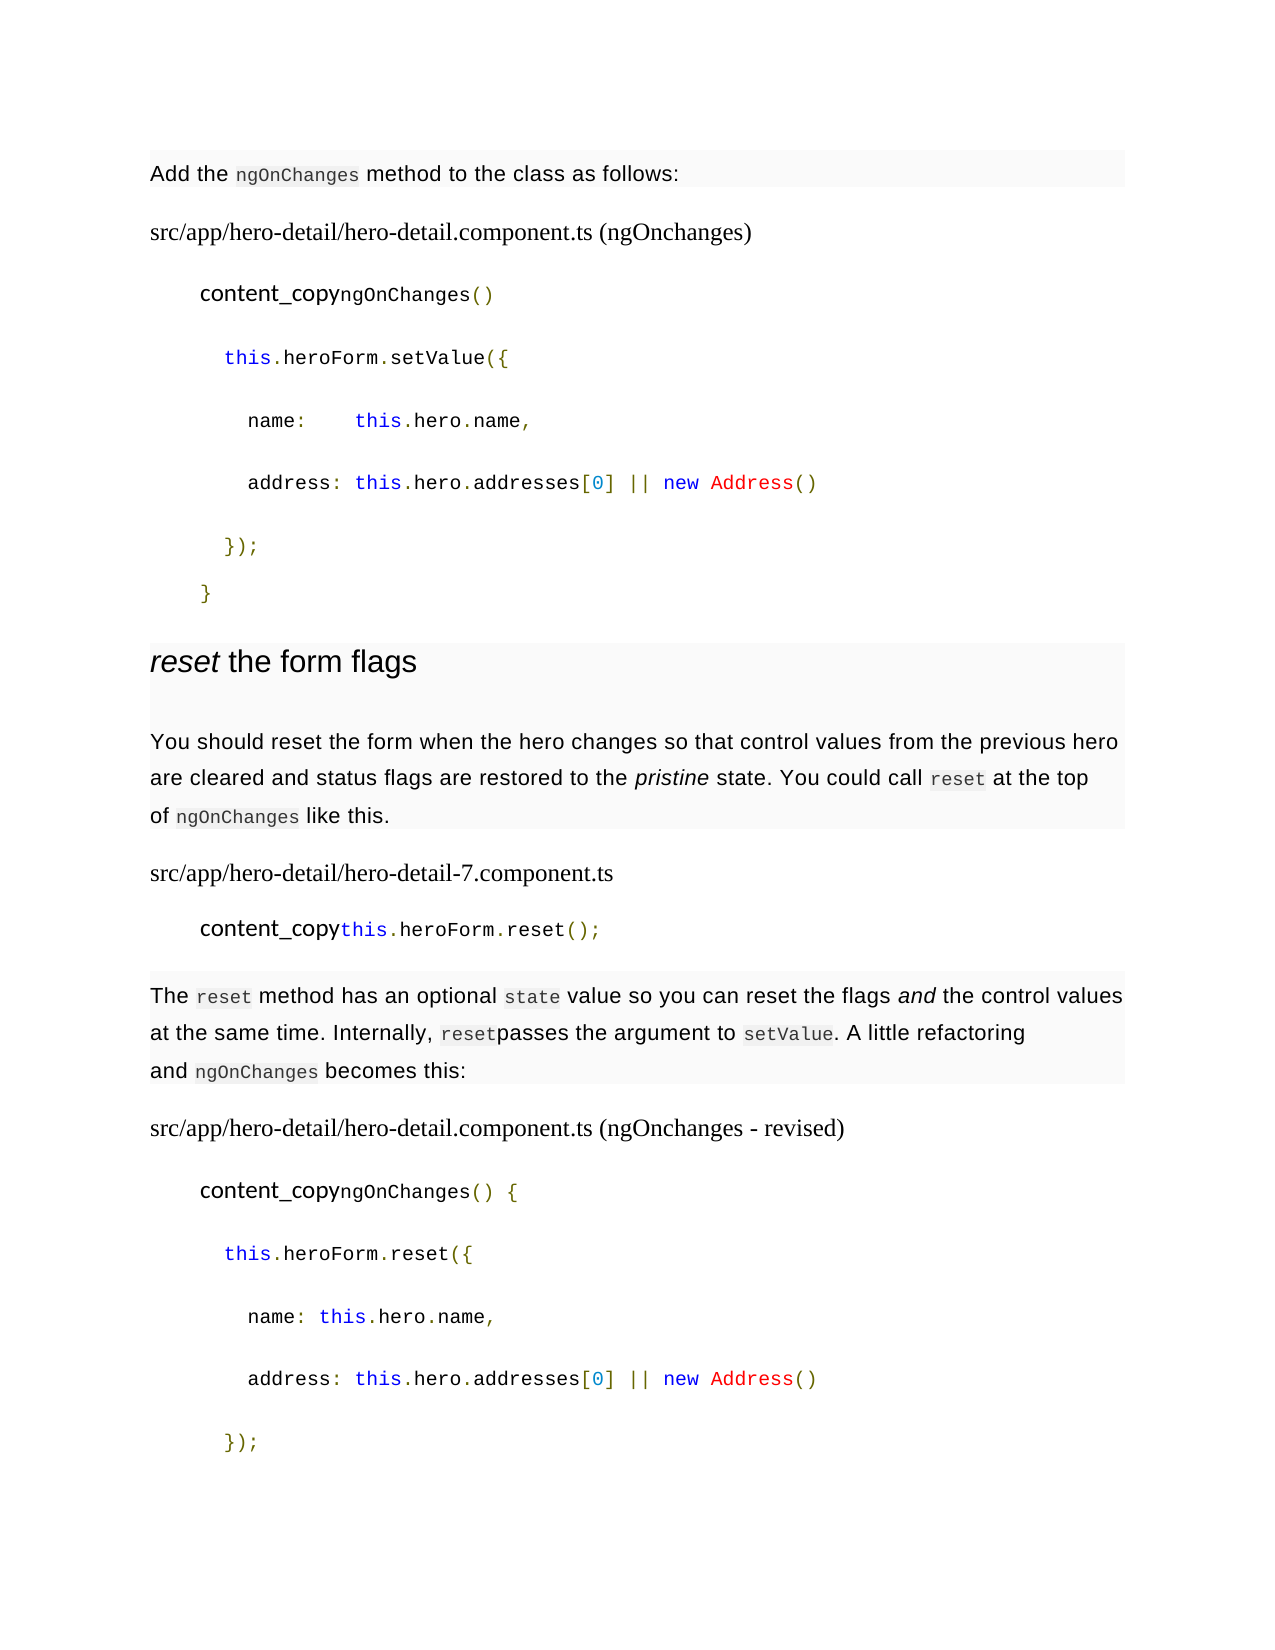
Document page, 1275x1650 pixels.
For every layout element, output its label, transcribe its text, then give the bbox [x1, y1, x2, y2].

text content_copythis.heroForm.reset(); [200, 912, 1075, 942]
text You should reset the form when the hero changes so that control values from the previous hero are cleared and status flags are restored to the pristine state. You could call reset at the top of ngOnChanges like this. [150, 716, 1125, 829]
text } [200, 583, 1075, 605]
text }); [200, 520, 1075, 558]
text content_copyngOnChanges() [200, 270, 1075, 308]
text name: this.hero.name, [200, 1292, 1075, 1329]
text this.heroForm.setValue({ [200, 333, 1075, 370]
text Add the ngOnChanges method to the class as follows: [150, 150, 1125, 187]
text content_copyngOnChanges() { [200, 1167, 1075, 1204]
text this.heroForm.reset({ [200, 1229, 1075, 1267]
text src/app/hero-detail/hero-detail.component.ts (ngOnchanges) [150, 217, 1125, 245]
text reset the form flags [150, 643, 1125, 679]
text src/app/hero-detail/hero-detail.component.ts (ngOnchanges - revised) [150, 1113, 1125, 1142]
text address: this.hero.addresses[0] || new Address() [200, 458, 1075, 495]
text src/app/hero-detail/hero-detail-7.component.ts [150, 858, 1125, 887]
text }); [200, 1417, 1075, 1454]
text The reset method has an optional state value so you can reset the flags and the control values at the same time. Internally, resetpasses the argument to setValue. A little refactoring and ngOnChanges becomes this: [150, 971, 1125, 1084]
text name: this.hero.name, [200, 395, 1075, 433]
text address: this.hero.addresses[0] || new Address() [200, 1354, 1075, 1392]
